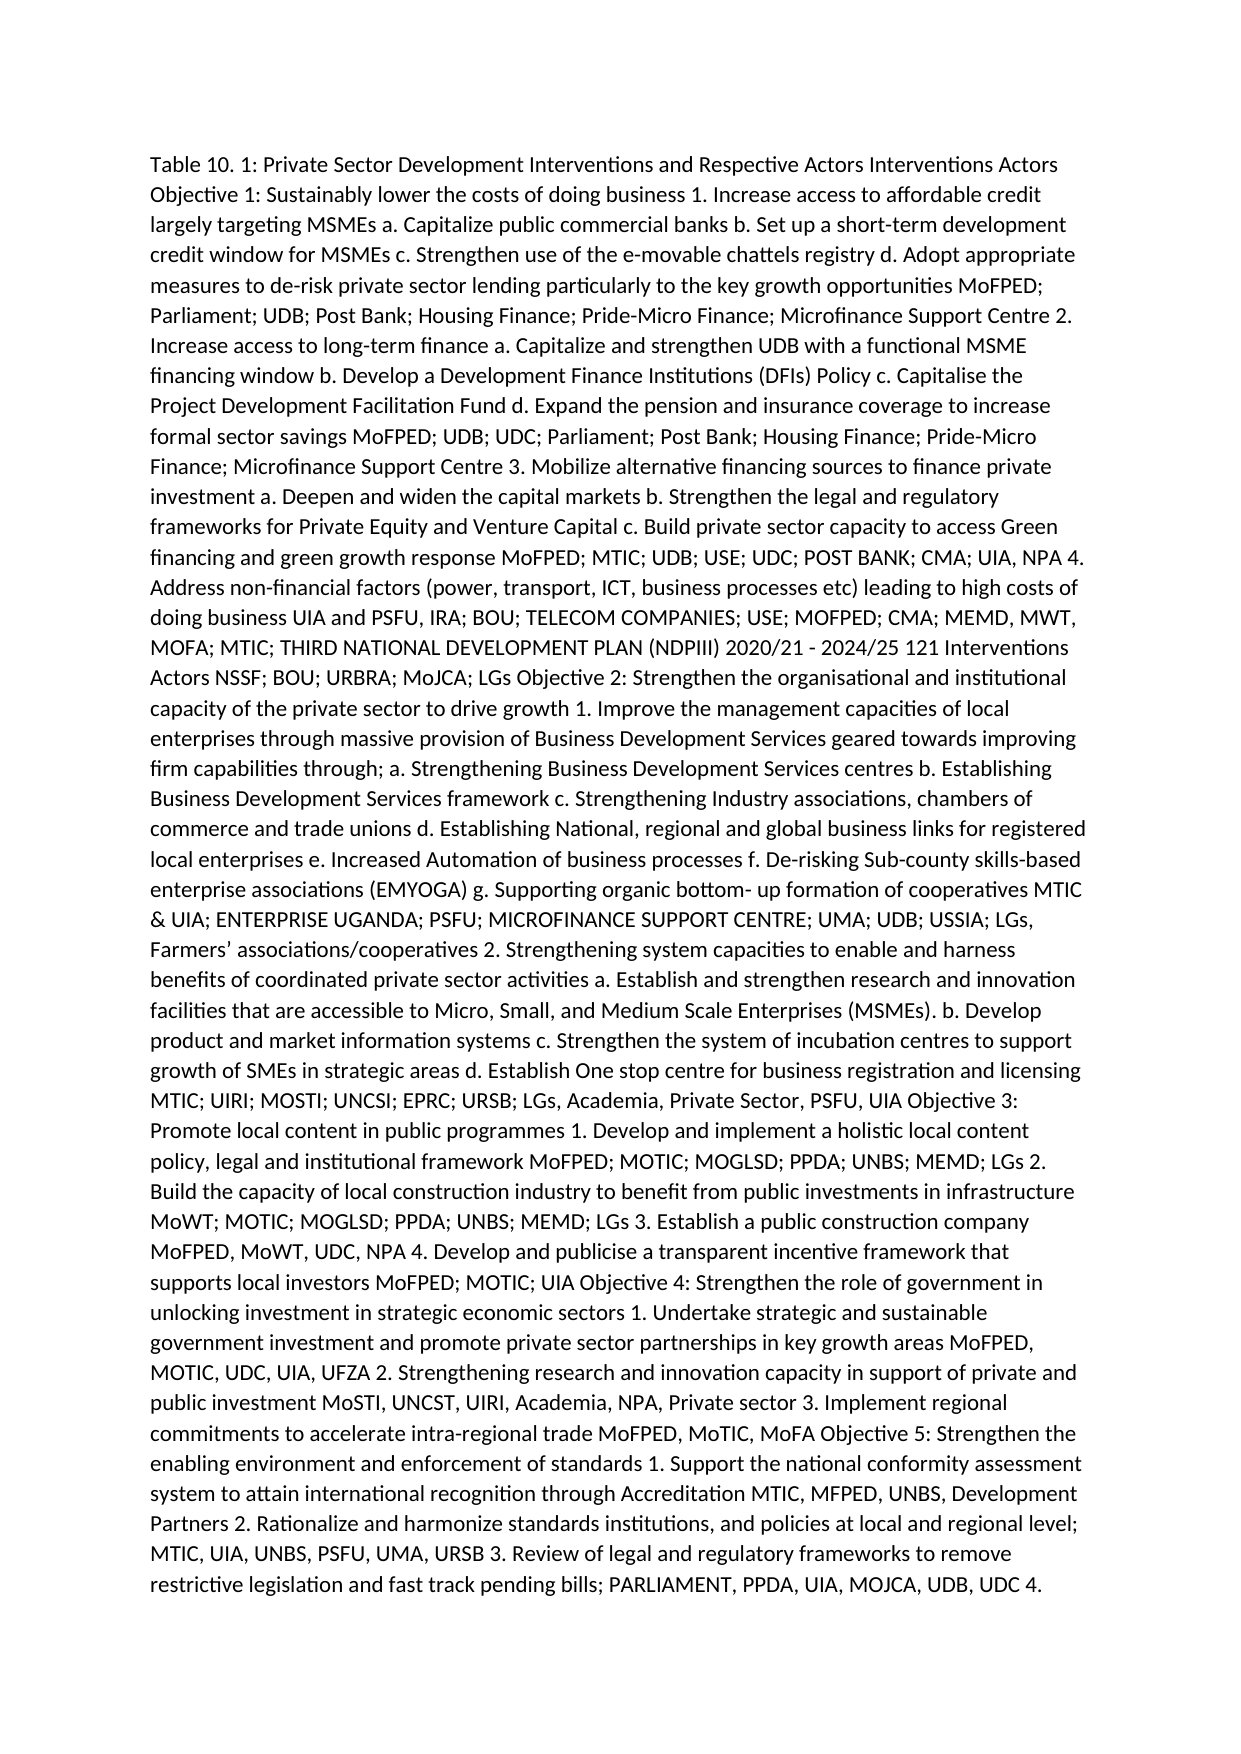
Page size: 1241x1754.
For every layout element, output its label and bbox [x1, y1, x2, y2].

text [150, 150, 1090, 1598]
